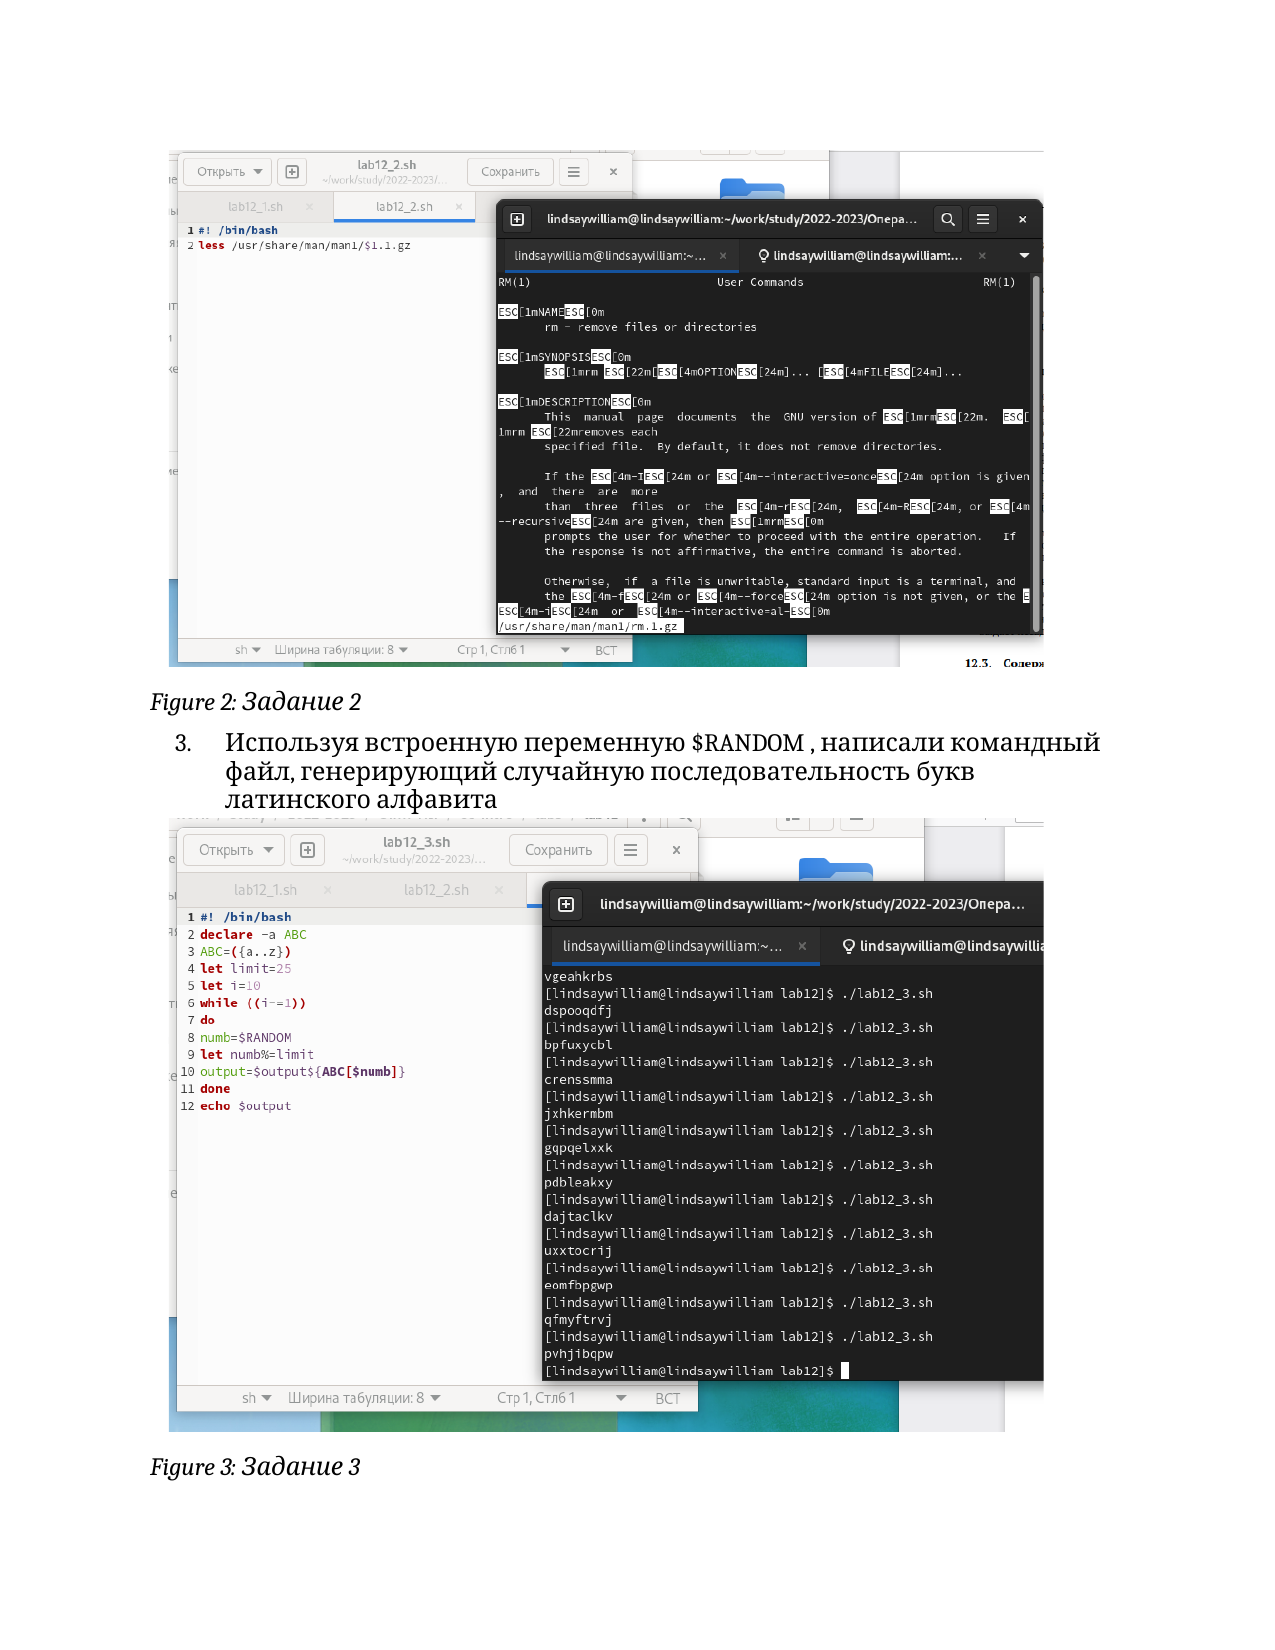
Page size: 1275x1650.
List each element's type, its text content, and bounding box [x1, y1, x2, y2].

text Figure 2: Задание 2 [150, 688, 1125, 716]
text Figure 3: Задание 3 [150, 1453, 1125, 1482]
picture [168, 150, 1044, 667]
list Используя встроенную переменную $RANDOM , написали командный файл, генерирующий случайную последовательность букв латинского алфавита [175, 729, 1125, 815]
picture [168, 818, 1044, 1432]
